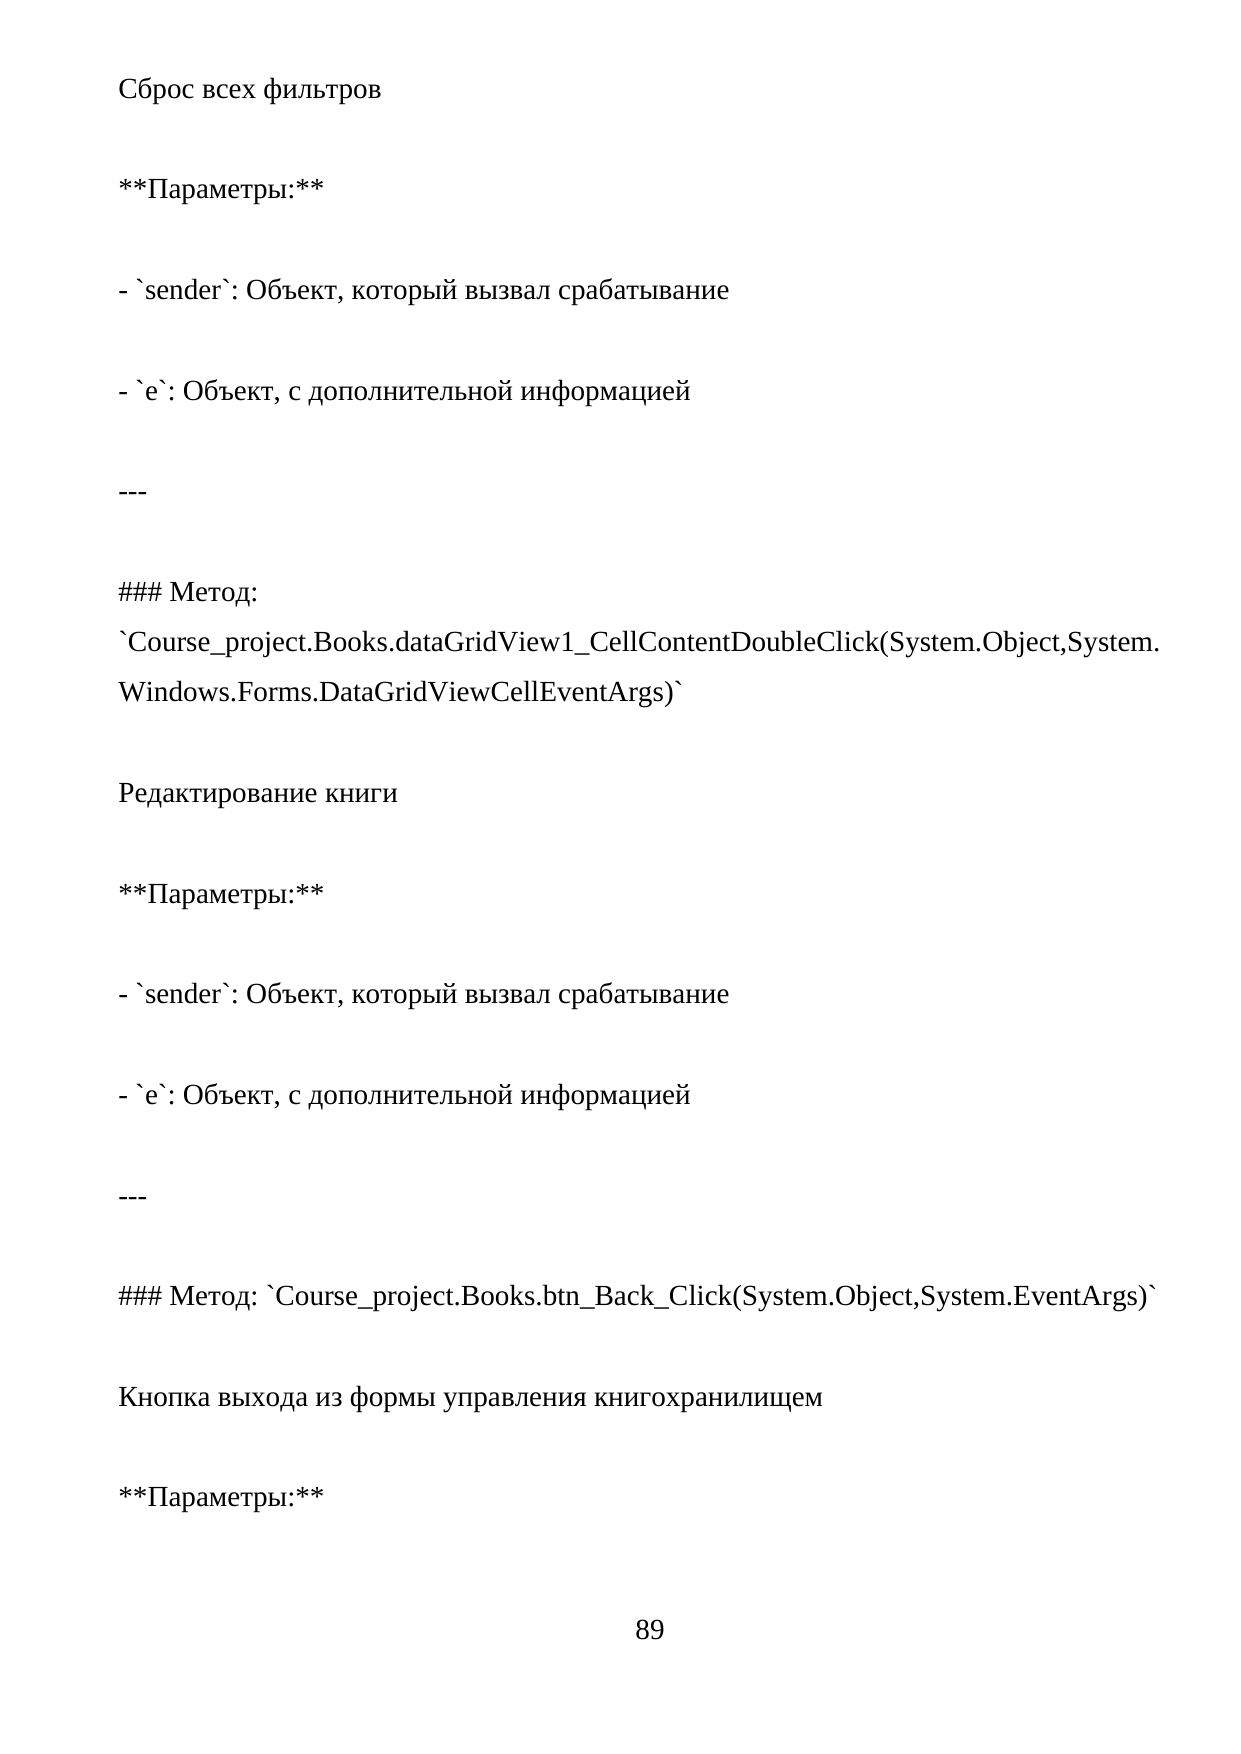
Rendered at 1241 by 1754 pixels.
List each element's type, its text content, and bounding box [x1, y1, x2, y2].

text Сброс всех фильтров [118, 71, 1181, 104]
text --- [118, 1178, 1181, 1211]
text ### Метод: `Course_project.Books.btn_Back_Click(System.Object,System.EventArgs)` [118, 1278, 1181, 1312]
text - `sender`: Объект, который вызвал срабатывание [118, 976, 1181, 1010]
text - `e`: Объект, с дополнительной информацией [118, 1077, 1181, 1111]
text ### Метод: `Course_project.Books.dataGridView1_CellContentDoubleClick(System.Object,System.Windows.Forms.DataGridViewCellEventArgs)` [118, 574, 1181, 708]
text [118, 373, 1181, 406]
text **Параметры:** [118, 1479, 1181, 1513]
text - `sender`: Объект, который вызвал срабатывание [118, 272, 1181, 306]
text Кнопка выхода из формы управления книгохранилищем [118, 1379, 1181, 1412]
text **Параметры:** [118, 876, 1181, 909]
text --- [118, 473, 1181, 507]
text Редактирование книги [118, 775, 1181, 809]
text **Параметры:** [118, 171, 1181, 205]
